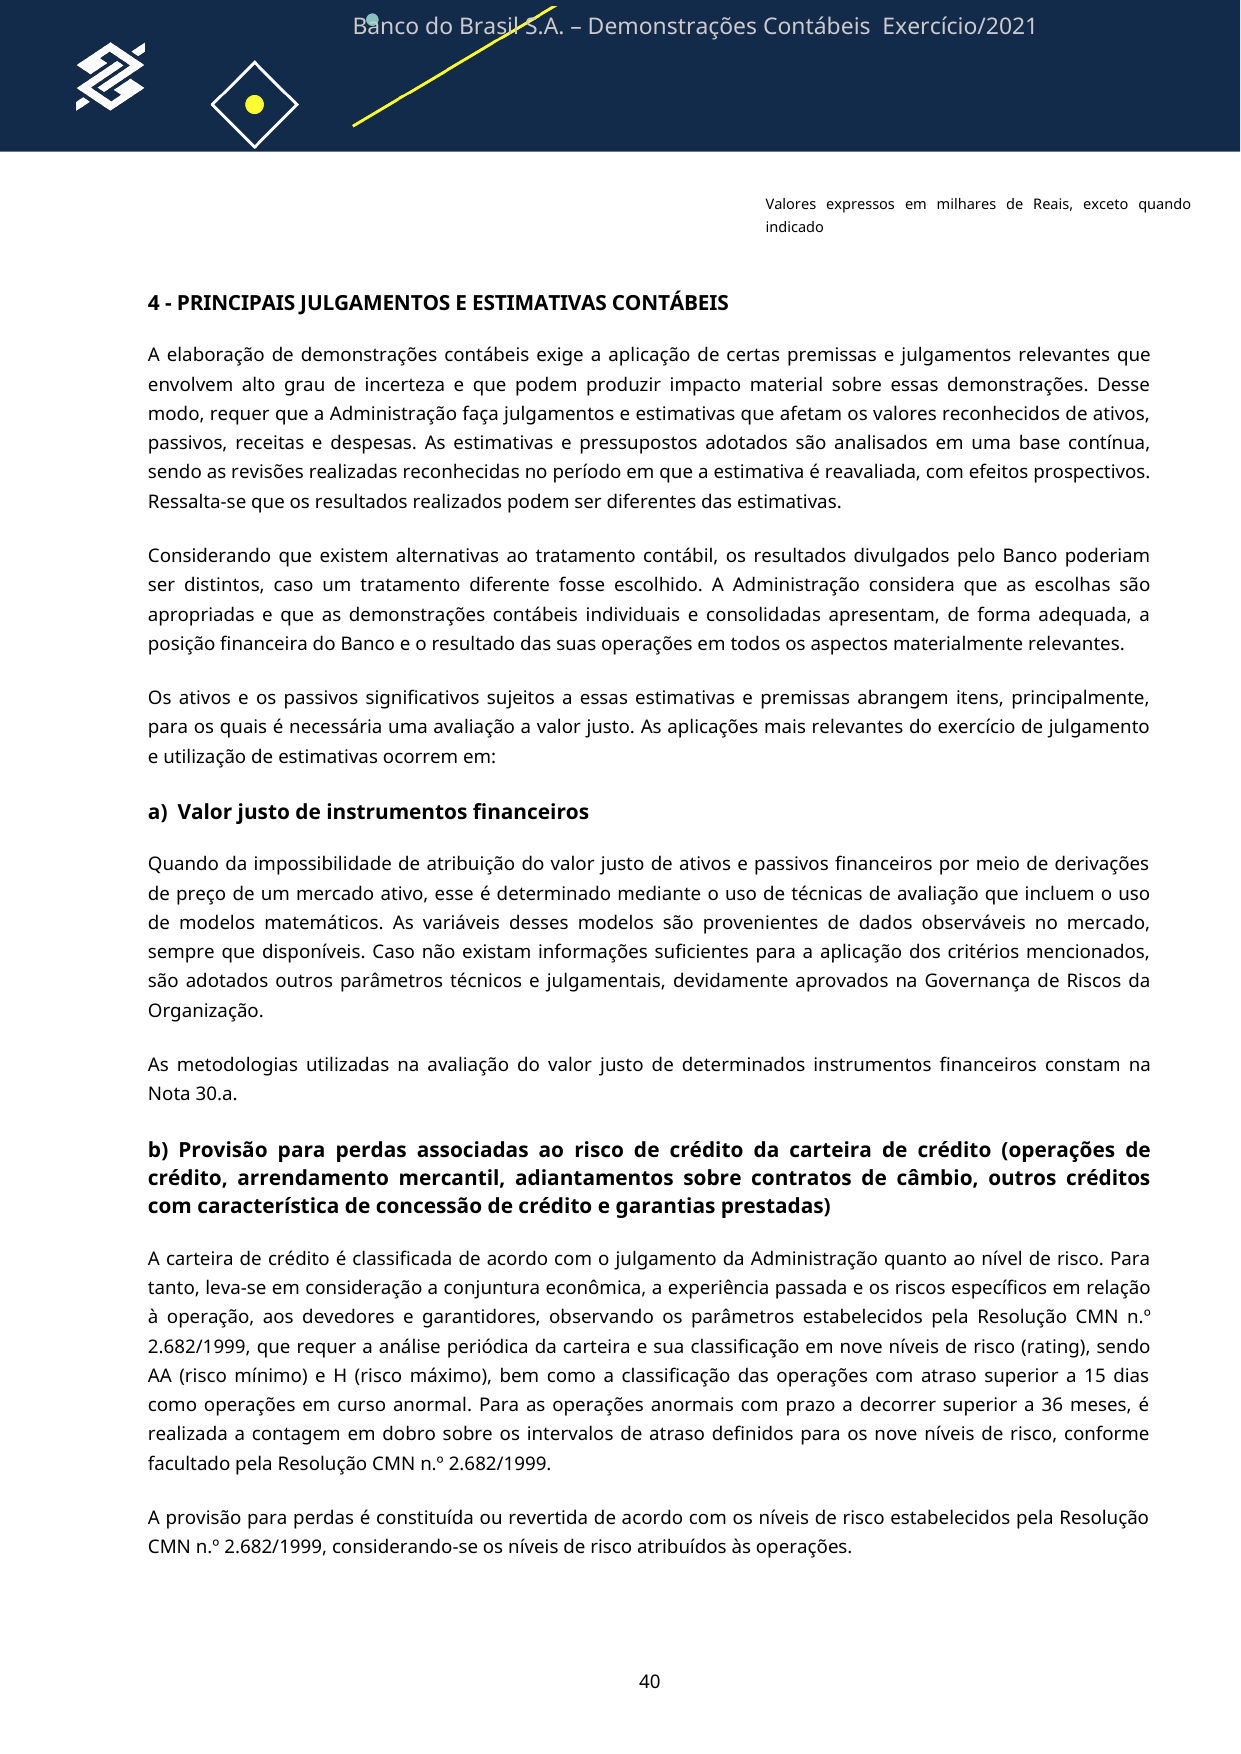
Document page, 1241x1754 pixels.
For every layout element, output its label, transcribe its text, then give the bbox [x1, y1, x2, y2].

picture [210, 6, 588, 149]
text ) Valor justo de instrumentos financeiros [148, 797, 1152, 826]
picture [76, 42, 145, 111]
text A provisão para perdas é constituída ou revertida de acordo com os níveis de risco estabelecidos pela Resolução CMN n.º 2.682/1999, considerando-se os níveis de risco atribuídos às operações. [148, 1504, 1152, 1559]
text A elaboração de demonstrações contábeis exige a aplicação de certas premissas e julgamentos relevantes que envolvem alto grau de incerteza e que podem produzir impacto material sobre essas demonstrações. Desse modo, requer que a Administração faça julgamentos e estimativas que afetam os valores reconhecidos de ativos, passivos, receitas e despesas. As estimativas e pressupostos adotados são analisados em uma base contínua, sendo as revisões realizadas reconhecidas no período em que a estimativa é reavaliada, com efeitos prospectivos. Ressalta-se que os resultados realizados podem ser diferentes das estimativas. [148, 342, 1152, 513]
text Os ativos e os passivos significativos sujeitos a essas estimativas e premissas abrangem itens, principalmente, para os quais é necessária uma avaliação a valor justo. As aplicações mais relevantes do exercício de julgamento e utilização de estimativas ocorrem em: [148, 684, 1152, 768]
text Considerando que existem alternativas ao tratamento contábil, os resultados divulgados pelo Banco poderiam ser distintos, caso um tratamento diferente fosse escolhido. A Administração considera que as escolhas são apropriadas e que as demonstrações contábeis individuais e consolidadas apresentam, de forma adequada, a posição financeira do Banco e o resultado das suas operações em todos os aspectos materialmente relevantes. [148, 542, 1152, 656]
text Quando da impossibilidade de atribuição do valor justo de ativos e passivos financeiros por meio de derivações de preço de um mercado ativo, esse é determinado mediante o uso de técnicas de avaliação que incluem o uso de modelos matemáticos. As variáveis desses modelos são provenientes de dados observáveis no mercado, sempre que disponíveis. Caso não existam informações suficientes para a aplicação dos critérios mencionados, são adotados outros parâmetros técnicos e julgamentais, devidamente aprovados na Governança de Riscos da Organização. [148, 851, 1152, 1022]
text ) Provisão para perdas associadas ao risco de crédito da carteira de crédito (operações de crédito, arrendamento mercantil, adiantamentos sobre contratos de câmbio, outros créditos com característica de concessão de crédito e garantias prestadas) [148, 1135, 1152, 1220]
text - PRINCIPAIS JULGAMENTOS E ESTIMATIVAS CONTÁBEIS [148, 288, 1152, 317]
text A carteira de crédito é classificada de acordo com o julgamento da Administração quanto ao nível de risco. Para tanto, leva-se em consideração a conjuntura econômica, a experiência passada e os riscos específicos em relação à operação, aos devedores e garantidores, observando os parâmetros estabelecidos pela Resolução CMN n.º 2.682/1999, que requer a análise periódica da carteira e sua classificação em nove níveis de risco (rating), sendo AA (risco mínimo) e H (risco máximo), bem como a classificação das operações com atraso superior a 15 dias como operações em curso anormal. Para as operações anormais com prazo a decorrer superior a 36 meses, é realizada a contagem em dobro sobre os intervalos de atraso definidos para os nove níveis de risco, conforme facultado pela Resolução CMN n.º 2.682/1999. [148, 1245, 1152, 1476]
text As metodologias utilizadas na avaliação do valor justo de determinados instrumentos financeiros constam na Nota 30.a. [148, 1051, 1152, 1106]
